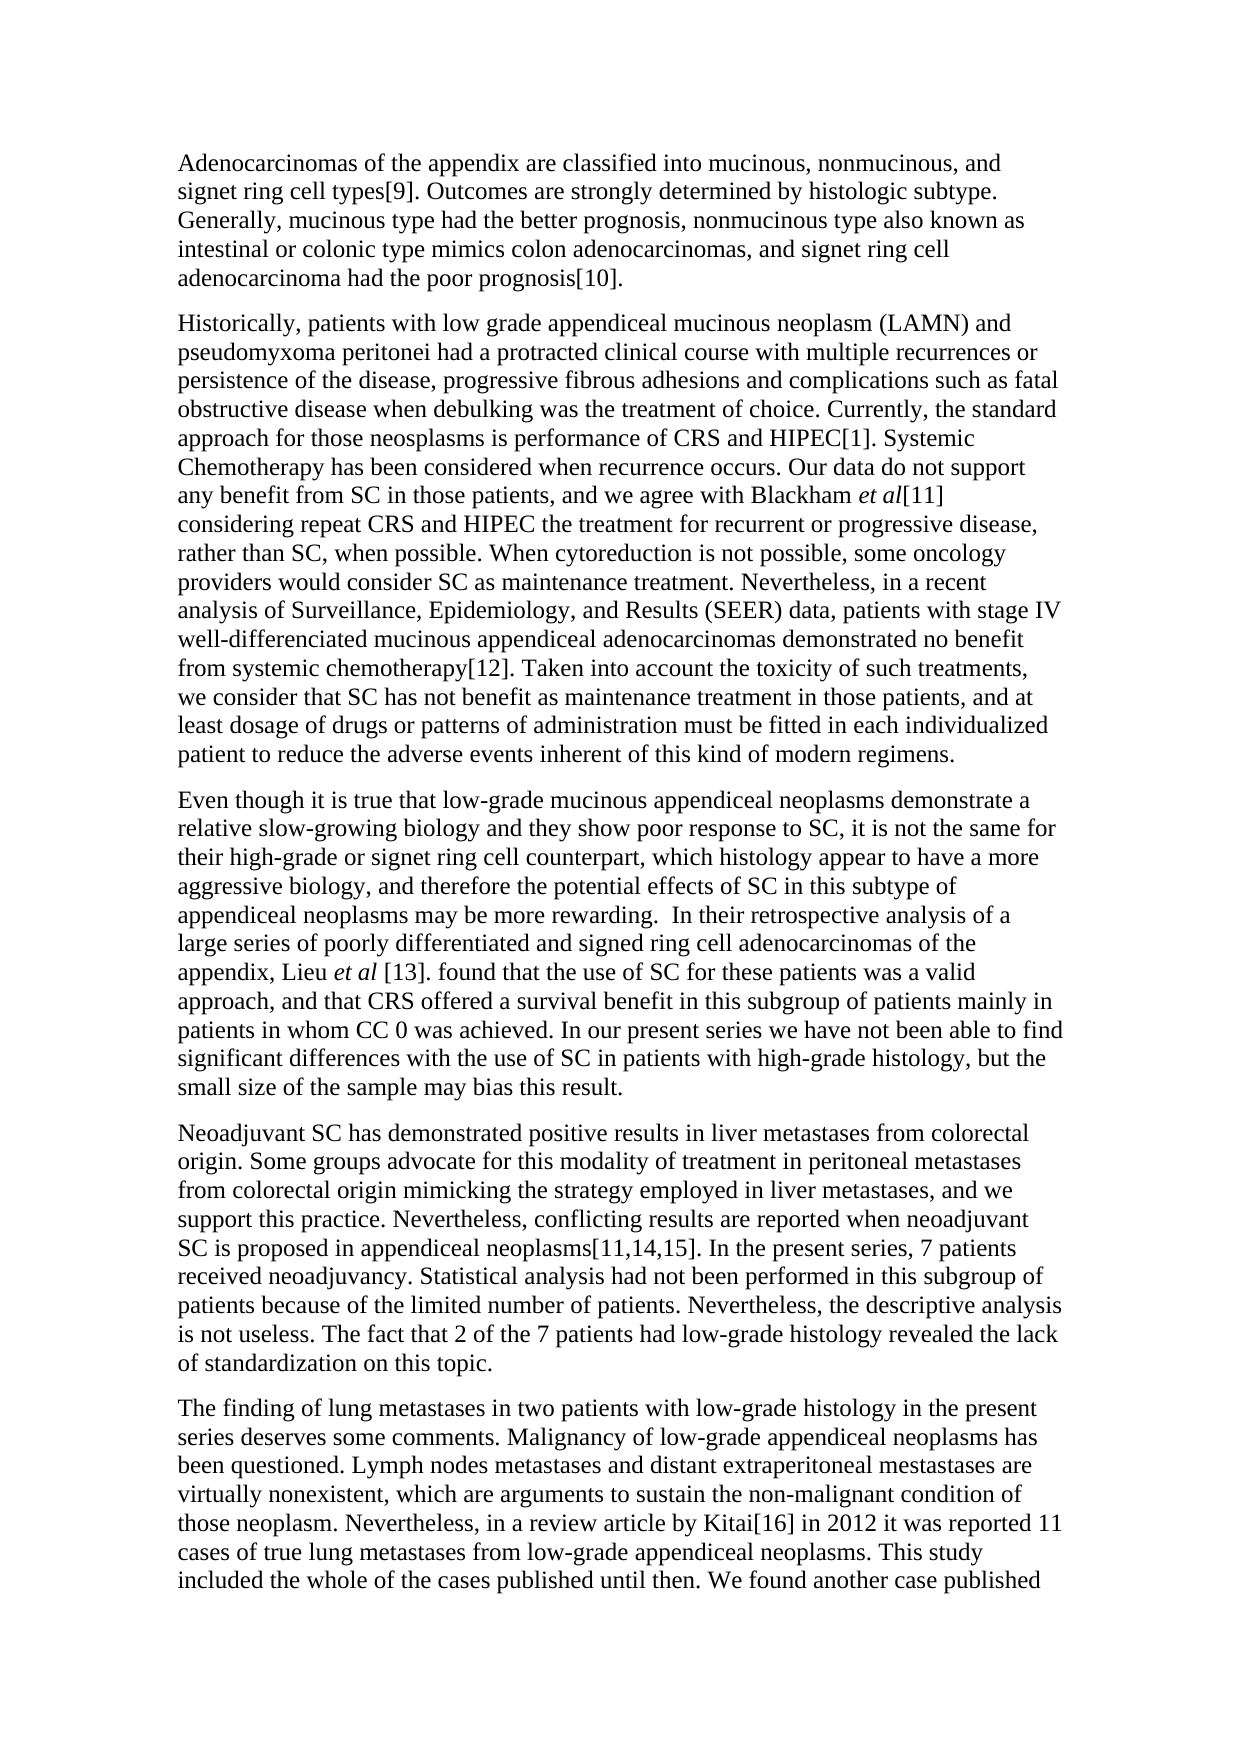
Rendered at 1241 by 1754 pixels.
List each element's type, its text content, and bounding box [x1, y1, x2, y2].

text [177, 1393, 1063, 1594]
text Even though it is true that low-grade mucinous appendiceal neoplasms demonstrate a relative slow-growing biology and they show poor response to SC, it is not the same for their high-grade or signet ring cell counterpart, which histology appear to have a more aggressive biology, and therefore the potential effects of SC in this subtype of appendiceal neoplasms may be more rewarding. In their retrospective analysis of a large series of poorly differentiated and signed ring cell adenocarcinomas of the appendix, Lieu et al [13]. found that the use of SC for these patients was a valid approach, and that CRS offered a survival benefit in this subgroup of patients mainly in patients in whom CC 0 was achieved. In our present series we have not been able to find significant differences with the use of SC in patients with high-grade histology, but the small size of the sample may bias this result. [177, 785, 1063, 1101]
text Neoadjuvant SC has demonstrated positive results in liver metastases from colorectal origin. Some groups advocate for this modality of treatment in peritoneal metastases from colorectal origin mimicking the strategy employed in liver metastases, and we support this practice. Nevertheless, conflicting results are reported when neoadjuvant SC is proposed in appendiceal neoplasms[11,14,15]. In the present series, 7 patients received neoadjuvancy. Statistical analysis had not been performed in this subgroup of patients because of the limited number of patients. Nevertheless, the descriptive analysis is not useless. The fact that 2 of the 7 patients had low-grade histology revealed the lack of standardization on this topic. [177, 1118, 1063, 1376]
text Adenocarcinomas of the appendix are classified into mucinous, nonmucinous, and signet ring cell types[9]. Outcomes are strongly determined by histologic subtype. Generally, mucinous type had the better prognosis, nonmucinous type also known as intestinal or colonic type mimics colon adenocarcinomas, and signet ring cell adenocarcinoma had the poor prognosis[10]. [177, 148, 1063, 291]
text Historically, patients with low grade appendiceal mucinous neoplasm (LAMN) and pseudomyxoma peritonei had a protracted clinical course with multiple recurrences or persistence of the disease, progressive fibrous adhesions and complications such as fatal obstructive disease when debulking was the treatment of choice. Currently, the standard approach for those neosplasms is performance of CRS and HIPEC[1]. Systemic Chemotherapy has been considered when recurrence occurs. Our data do not support any benefit from SC in those patients, and we agree with Blackham et al[11] considering repeat CRS and HIPEC the treatment for recurrent or progressive disease, rather than SC, when possible. When cytoreduction is not possible, some oncology providers would consider SC as maintenance treatment. Nevertheless, in a recent analysis of Surveillance, Epidemiology, and Results (SEER) data, patients with stage IV well-differenciated mucinous appendiceal adenocarcinomas demonstrated no benefit from systemic chemotherapy[12]. Taken into account the toxicity of such treatments, we consider that SC has not benefit as maintenance treatment in those patients, and at least dosage of drugs or patterns of administration must be fitted in each individualized patient to reduce the adverse events inherent of this kind of modern regimens. [177, 308, 1063, 768]
